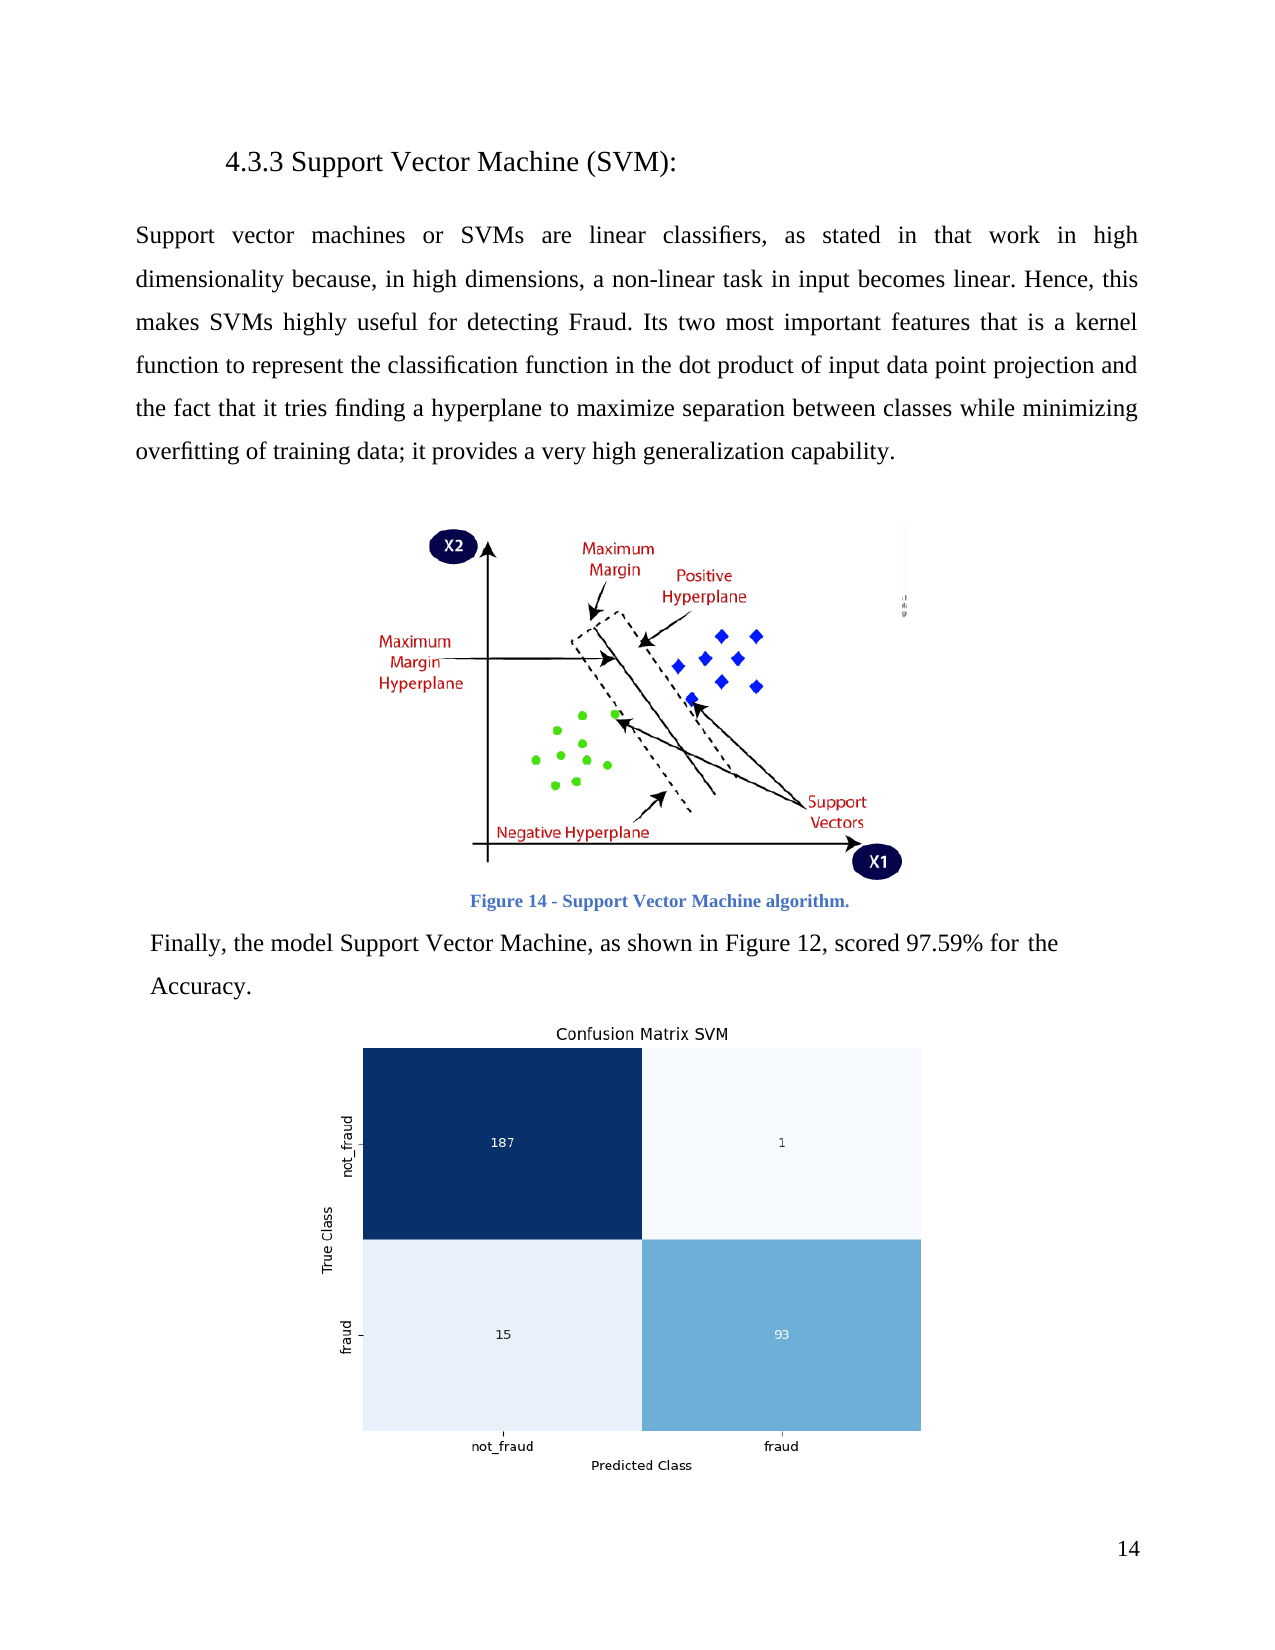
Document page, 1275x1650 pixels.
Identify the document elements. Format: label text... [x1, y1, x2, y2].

subtitle 4.3.3 Support Vector Machine (SVM): [150, 144, 1139, 177]
text Support vector machines or SVMs are linear classiﬁers, as stated in that work in high dimensionality because, in high dimensions, a non-linear task in input becomes linear. Hence, this makes SVMs highly useful for detecting Fraud. Its two most important features that is a kernel function to represent the classiﬁcation function in the dot product of input data point projection and the fact that it tries ﬁnding a hyperplane to maximize separation between classes while minimizing overﬁtting of training data; it provides a very high generalization capability. [135, 221, 1139, 465]
text Finally, the model Support Vector Machine, as shown in Figure 12, scored 97.59% for the Accuracy. [150, 928, 1058, 999]
picture [298, 1012, 977, 1487]
text Figure 14 - Support Vector Machine algorithm. [204, 890, 1116, 912]
picture [368, 522, 907, 882]
